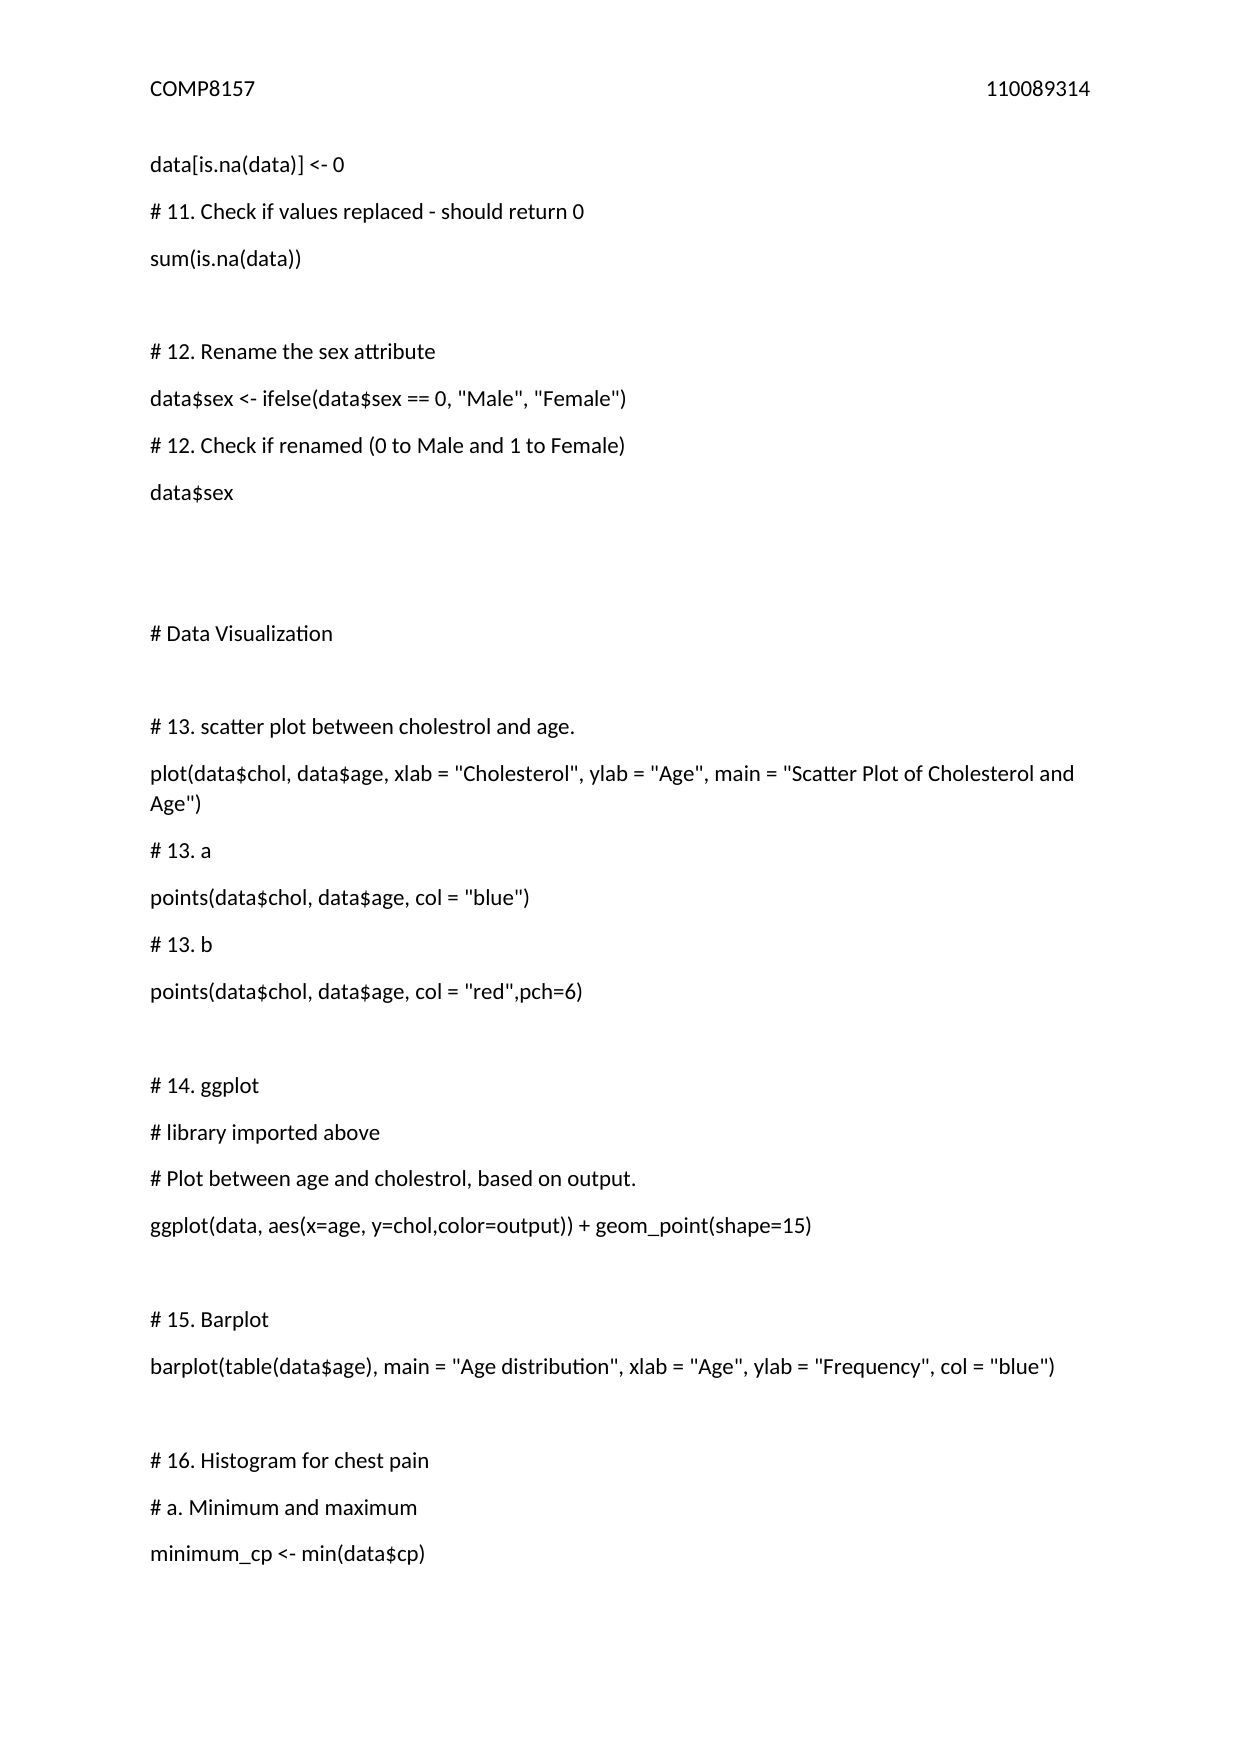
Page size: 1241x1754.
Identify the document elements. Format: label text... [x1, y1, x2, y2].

text data$sex <- ifelse(data$sex == 0, "Male", "Female") [150, 384, 1090, 412]
text ggplot(data, aes(x=age, y=chol,color=output)) + geom_point(shape=15) [150, 1211, 1090, 1239]
text # 13. b [150, 930, 1090, 958]
text data$sex [150, 478, 1090, 506]
text # 15. Barplot [150, 1305, 1090, 1333]
text minimum_cp <- min(data$cp) [150, 1539, 1090, 1568]
text # 12. Rename the sex attribute [150, 337, 1090, 366]
text # 13. a [150, 836, 1090, 864]
text # 11. Check if values replaced - should return 0 [150, 197, 1090, 225]
text points(data$chol, data$age, col = "blue") [150, 883, 1090, 911]
text # Data Visualization [150, 619, 1090, 647]
text # 14. ggplot [150, 1071, 1090, 1099]
text # 16. Histogram for chest pain [150, 1446, 1090, 1474]
text # library imported above [150, 1118, 1090, 1146]
text sum(is.na(data)) [150, 244, 1090, 272]
text points(data$chol, data$age, col = "red",pch=6) [150, 977, 1090, 1005]
text # Plot between age and cholestrol, based on output. [150, 1164, 1090, 1193]
text # 12. Check if renamed (0 to Male and 1 to Female) [150, 431, 1090, 459]
text # a. Minimum and maximum [150, 1493, 1090, 1521]
text plot(data$chol, data$age, xlab = "Cholesterol", ylab = "Age", main = "Scatter Plot of Cholesterol and Age") [150, 759, 1090, 818]
text barplot(table(data$age), main = "Age distribution", xlab = "Age", ylab = "Frequency", col = "blue") [150, 1352, 1090, 1380]
text data[is.na(data)] <- 0 [150, 150, 1090, 178]
text # 13. scatter plot between cholestrol and age. [150, 712, 1090, 741]
